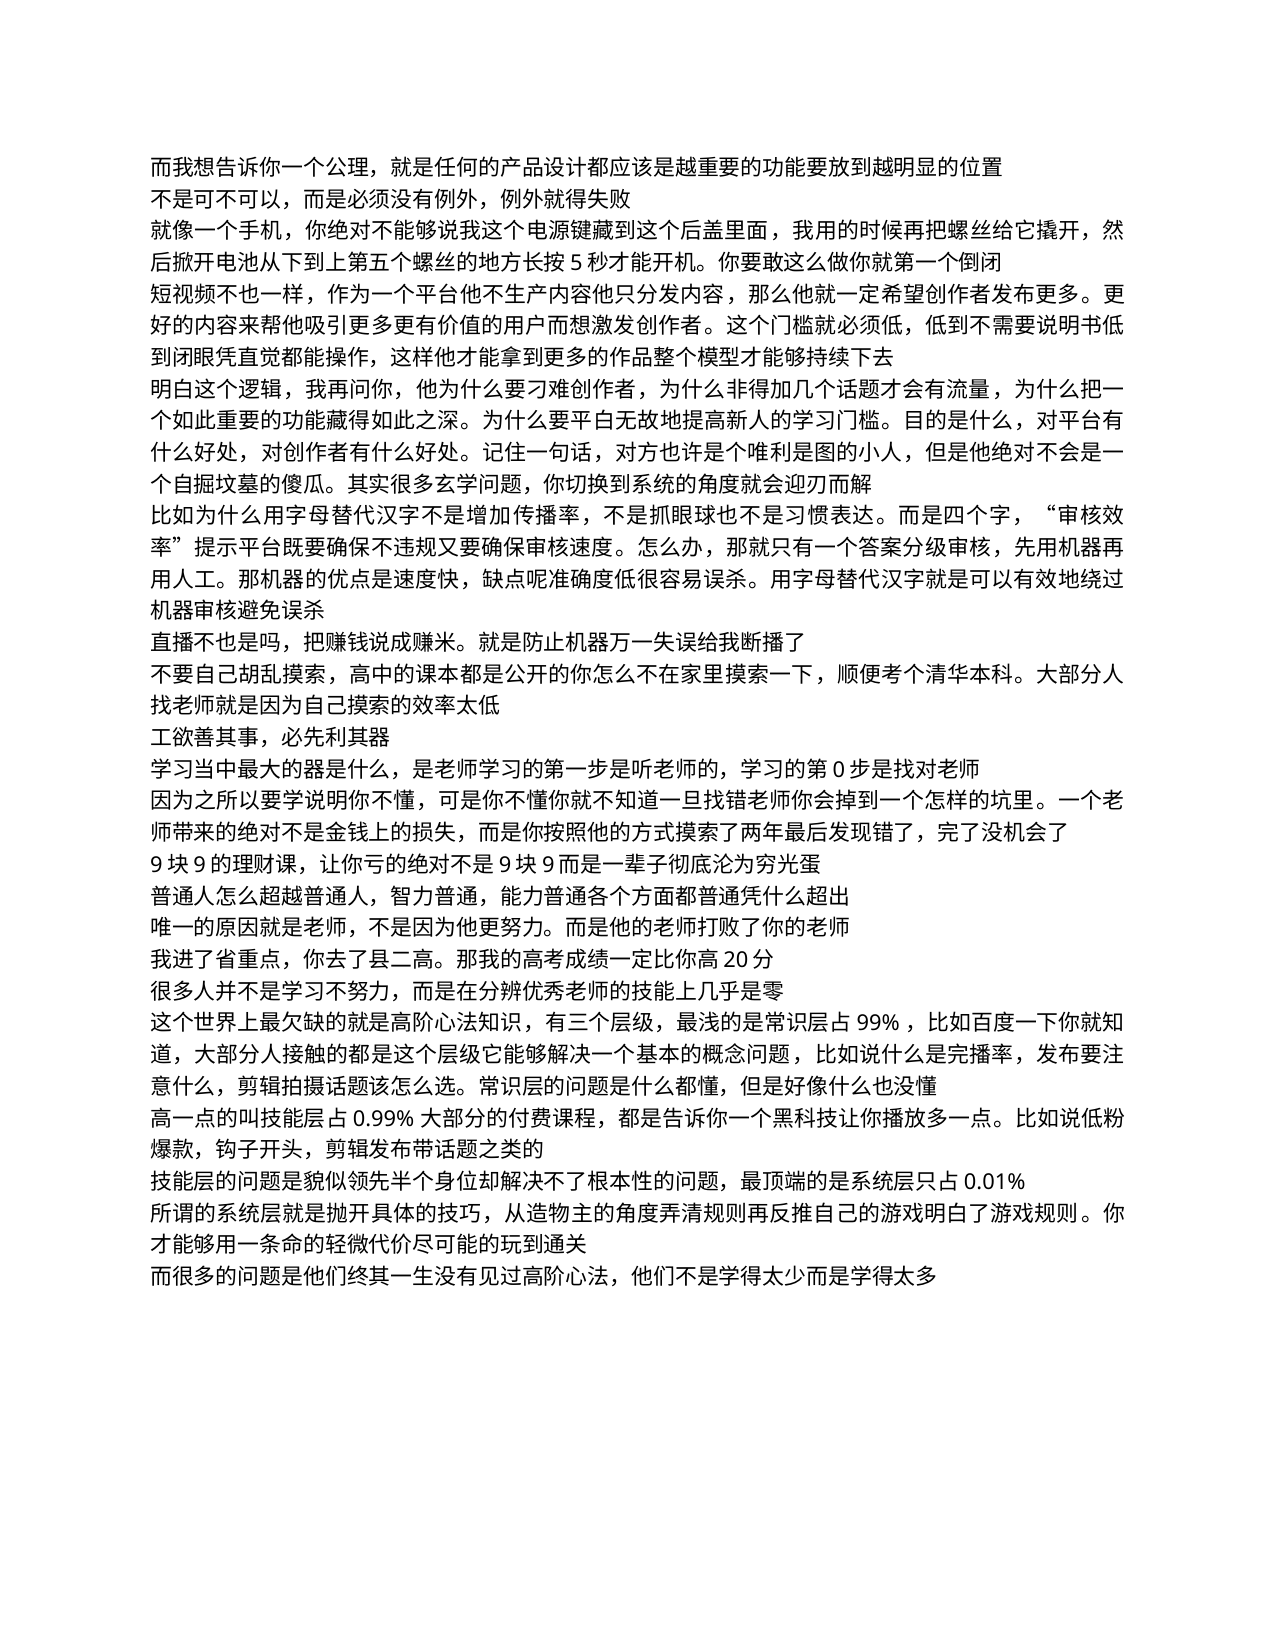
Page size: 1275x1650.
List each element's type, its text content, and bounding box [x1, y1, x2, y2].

text 不要自己胡乱摸索，高中的课本都是公开的你怎么不在家里摸索一下，顺便考个清华本科。大部分人找老师就是因为自己摸索的效率太低 [150, 657, 1125, 720]
text 我进了省重点，你去了县二高。那我的高考成绩一定比你高20分 [150, 942, 1125, 974]
text 短视频不也一样，作为一个平台他不生产内容他只分发内容，那么他就一定希望创作者发布更多。更好的内容来帮他吸引更多更有价值的用户而想激发创作者。这个门槛就必须低，低到不需要说明书低到闭眼凭直觉都能操作，这样他才能拿到更多的作品整个模型才能够持续下去 [150, 277, 1125, 372]
text 高一点的叫技能层占0.99% 大部分的付费课程，都是告诉你一个黑科技让你播放多一点。比如说低粉爆款，钩子开头，剪辑发布带话题之类的 [150, 1101, 1125, 1164]
text 比如为什么用字母替代汉字不是增加传播率，不是抓眼球也不是习惯表达。而是四个字，“审核效率”提示平台既要确保不违规又要确保审核速度。怎么办，那就只有一个答案分级审核，先用机器再用人工。那机器的优点是速度快，缺点呢准确度低很容易误杀。用字母替代汉字就是可以有效地绕过机器审核避免误杀 [150, 498, 1125, 625]
text 因为之所以要学说明你不懂，可是你不懂你就不知道一旦找错老师你会掉到一个怎样的坑里。一个老师带来的绝对不是金钱上的损失，而是你按照他的方式摸索了两年最后发现错了，完了没机会了 [150, 783, 1125, 847]
text 技能层的问题是貌似领先半个身位却解决不了根本性的问题，最顶端的是系统层只占0.01% [150, 1164, 1125, 1196]
text 工欲善其事，必先利其器 [150, 720, 1125, 752]
text 所谓的系统层就是抛开具体的技巧，从造物主的角度弄清规则再反推自己的游戏明白了游戏规则。你才能够用一条命的轻微代价尽可能的玩到通关 [150, 1196, 1125, 1259]
text 学习当中最大的器是什么，是老师学习的第一步是听老师的，学习的第0步是找对老师 [150, 752, 1125, 783]
text 直播不也是吗，把赚钱说成赚米。就是防止机器万一失误给我断播了 [150, 625, 1125, 657]
text 就像一个手机，你绝对不能够说我这个电源键藏到这个后盖里面，我用的时候再把螺丝给它撬开，然后掀开电池从下到上第五个螺丝的地方长按5秒才能开机。你要敢这么做你就第一个倒闭 [150, 213, 1125, 277]
text 而我想告诉你一个公理，就是任何的产品设计都应该是越重要的功能要放到越明显的位置 [150, 150, 1125, 182]
text 而很多的问题是他们终其一生没有见过高阶心法，他们不是学得太少而是学得太多 [150, 1259, 1125, 1291]
text 唯一的原因就是老师，不是因为他更努力。而是他的老师打败了你的老师 [150, 910, 1125, 942]
text 这个世界上最欠缺的就是高阶心法知识，有三个层级，最浅的是常识层占99% ，比如百度一下你就知道，大部分人接触的都是这个层级它能够解决一个基本的概念问题，比如说什么是完播率，发布要注意什么，剪辑拍摄话题该怎么选。常识层的问题是什么都懂，但是好像什么也没懂 [150, 1005, 1125, 1101]
text 9块9的理财课，让你亏的绝对不是9块9而是一辈子彻底沦为穷光蛋 [150, 847, 1125, 879]
text 不是可不可以，而是必须没有例外，例外就得失败 [150, 182, 1125, 213]
text 明白这个逻辑，我再问你，他为什么要刁难创作者，为什么非得加几个话题才会有流量，为什么把一个如此重要的功能藏得如此之深。为什么要平白无故地提高新人的学习门槛。目的是什么，对平台有什么好处，对创作者有什么好处。记住一句话，对方也许是个唯利是图的小人，但是他绝对不会是一个自掘坟墓的傻瓜。其实很多玄学问题，你切换到系统的角度就会迎刃而解 [150, 372, 1125, 498]
text 很多人并不是学习不努力，而是在分辨优秀老师的技能上几乎是零 [150, 974, 1125, 1005]
text 普通人怎么超越普通人，智力普通，能力普通各个方面都普通凭什么超出 [150, 879, 1125, 910]
